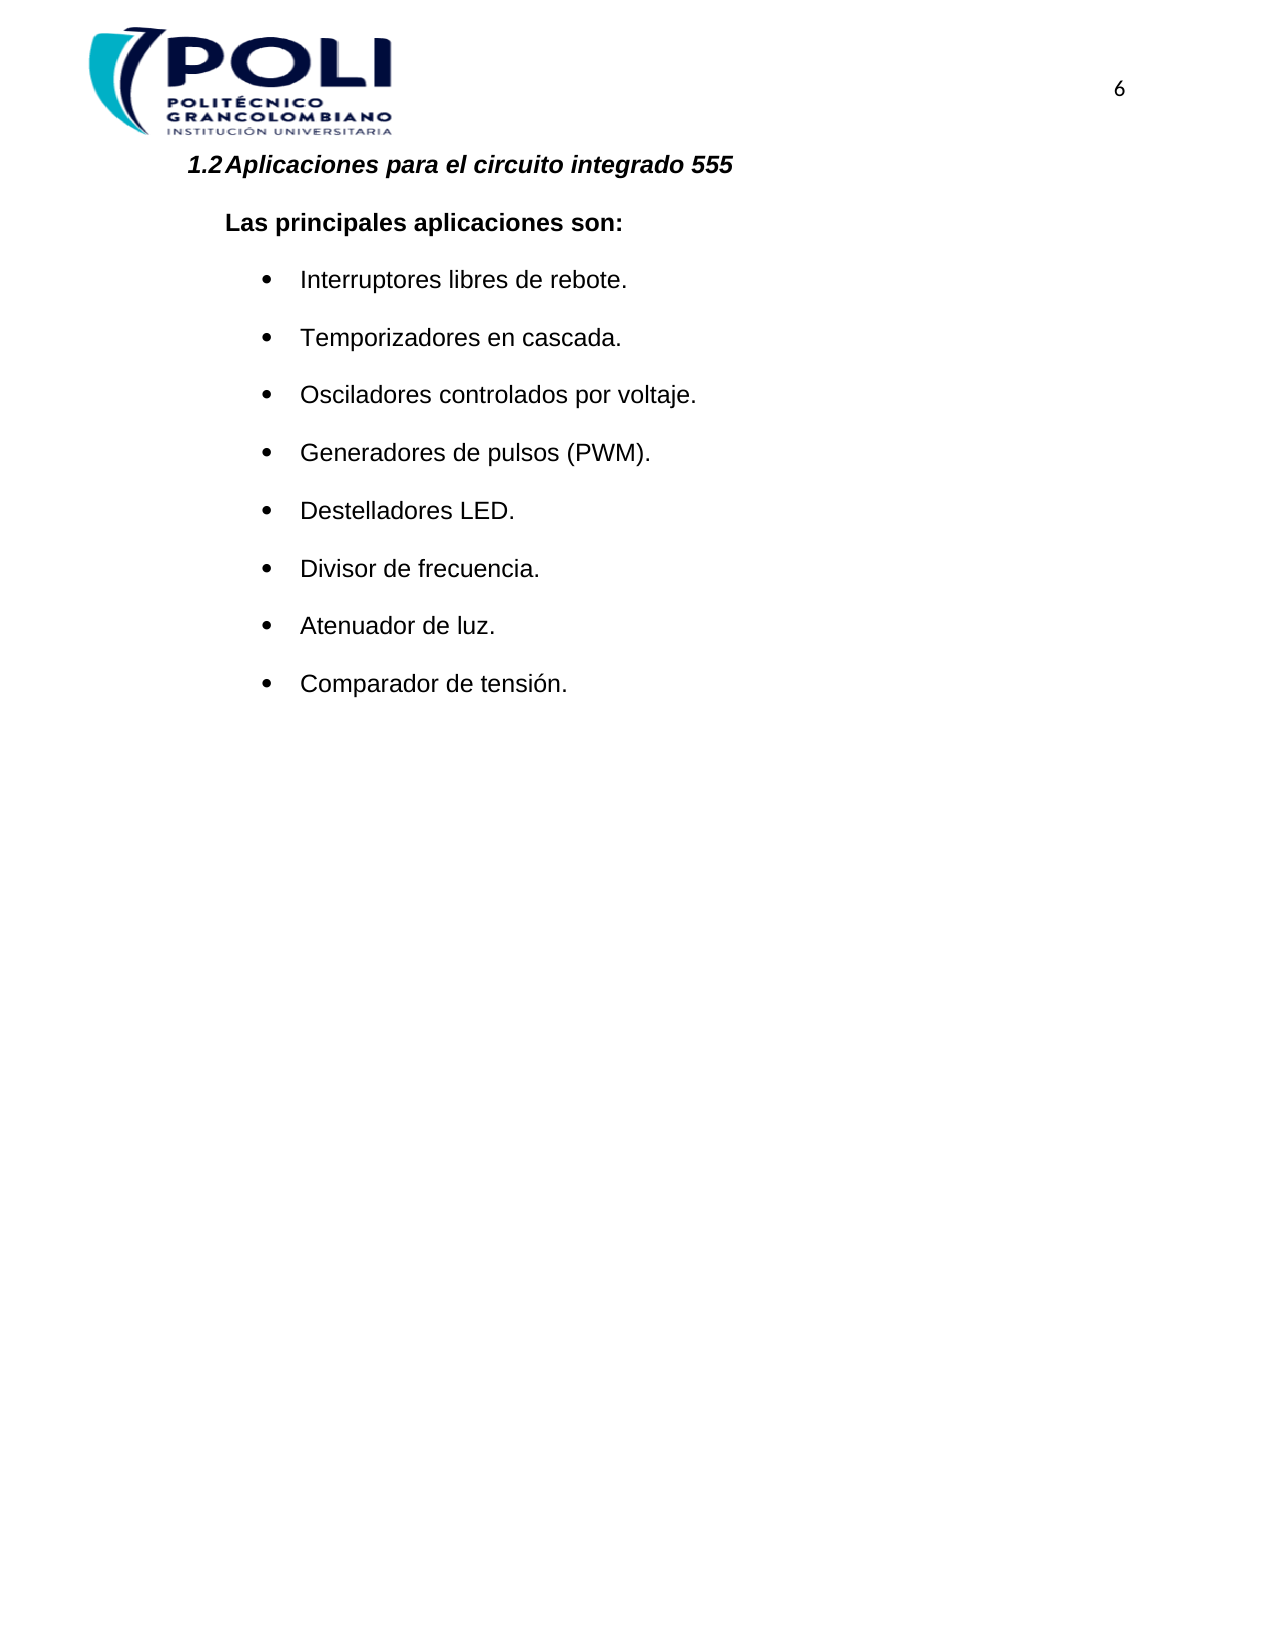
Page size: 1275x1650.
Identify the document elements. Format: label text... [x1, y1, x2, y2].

subtitle Destelladores LED. [262, 496, 1125, 525]
subtitle Aplicaciones para el circuito integrado 555 [187, 150, 1125, 179]
subtitle Temporizadores en cascada. [262, 323, 1125, 352]
subtitle Las principales aplicaciones son: [150, 207, 1125, 236]
subtitle Divisor de frecuencia. [262, 553, 1125, 582]
subtitle Atenuador de luz. [262, 611, 1125, 640]
picture [18, 7, 449, 143]
subtitle Comparador de tensión. [262, 669, 1125, 698]
subtitle Osciladores controlados por voltaje. [262, 380, 1125, 409]
subtitle Generadores de pulsos (PWM). [262, 438, 1125, 467]
subtitle Interruptores libres de rebote. [262, 265, 1125, 294]
